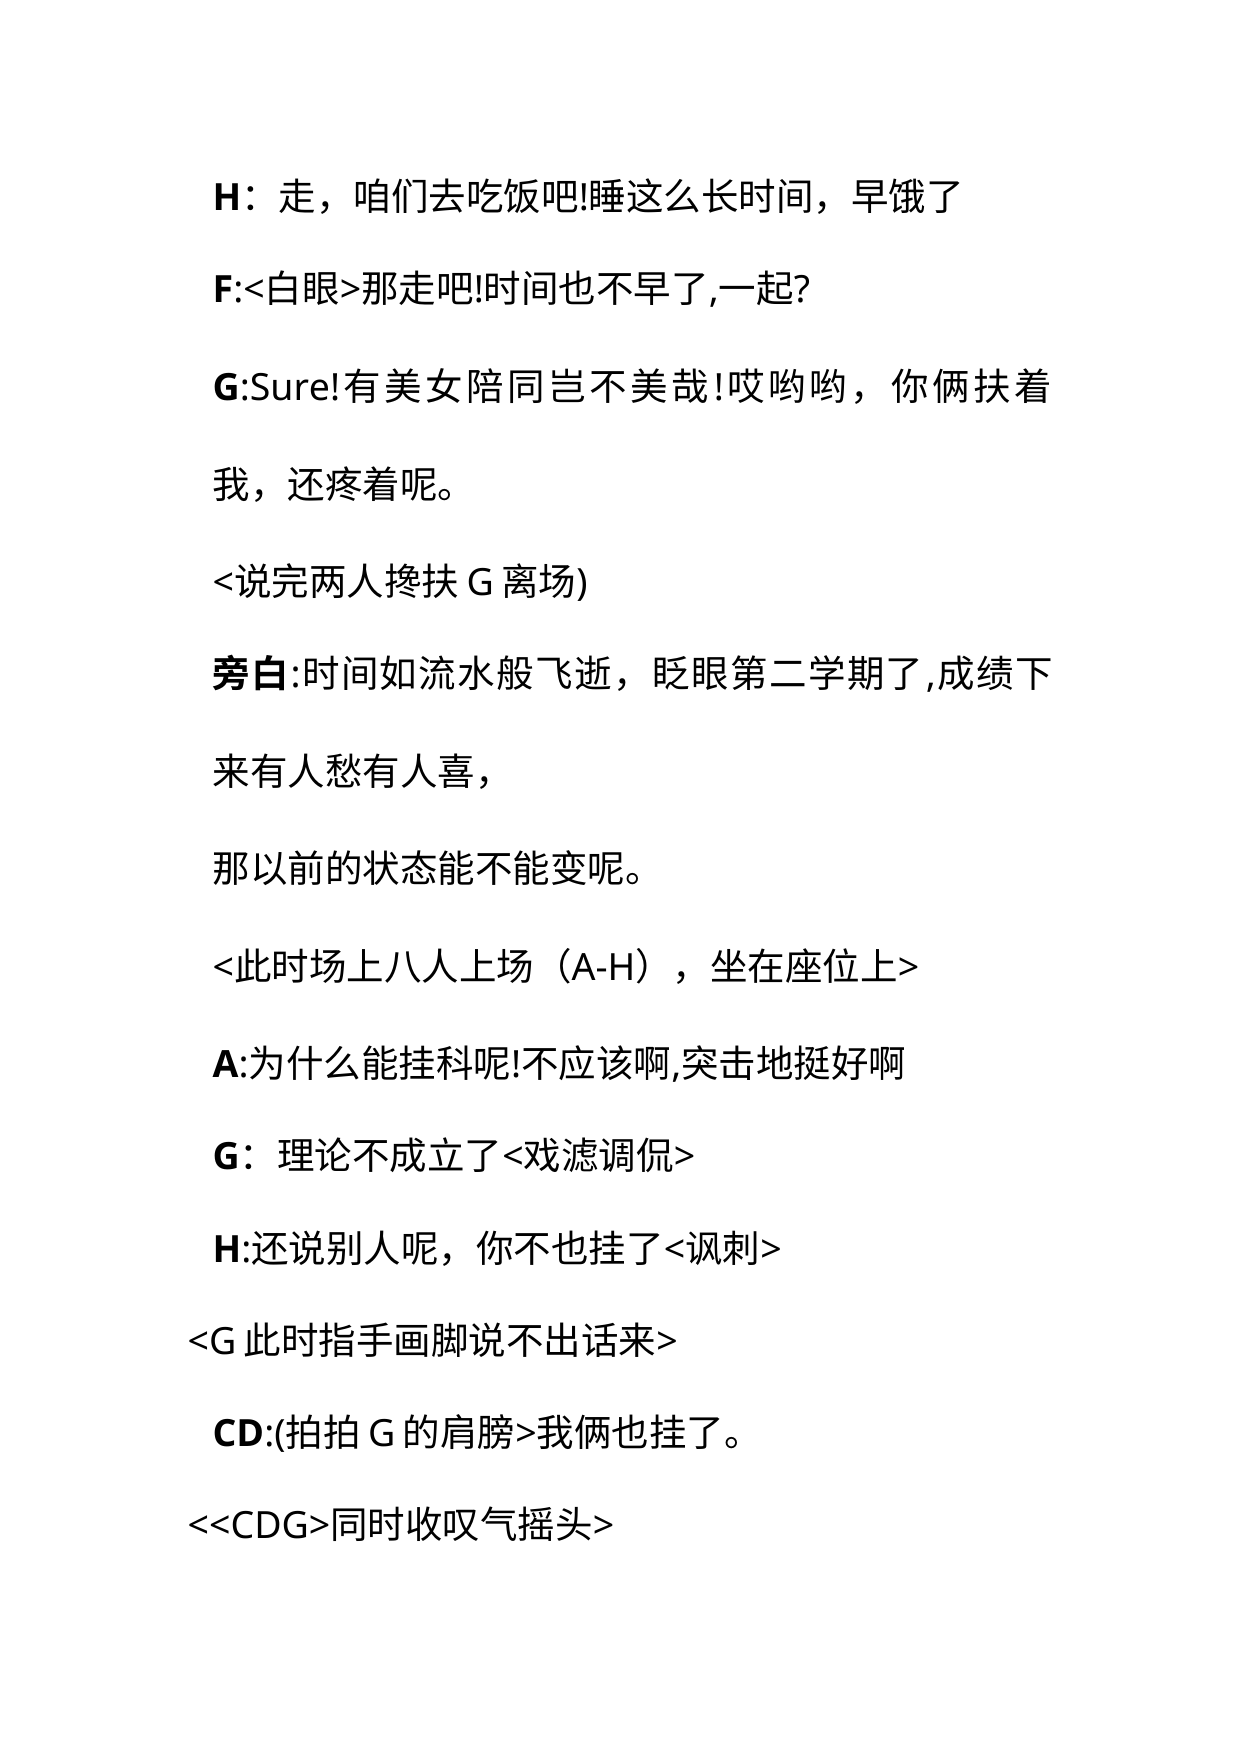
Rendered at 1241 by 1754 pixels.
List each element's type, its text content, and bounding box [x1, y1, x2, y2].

text G：理论不成立了<戏滤调侃> [212, 1121, 1053, 1186]
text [212, 162, 1053, 227]
text CD:(拍拍G的肩膀>我俩也挂了。 [212, 1398, 1053, 1463]
text 旁白:时间如流水般飞逝，眨眼第二学期了,成绩下来有人愁有人喜， 那以前的状态能不能变呢。 <此时场上八人上场（A-H），坐在座位上> A:为什么能挂科呢!不应该啊,突击地挺好啊 [212, 639, 1053, 1094]
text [187, 1490, 1053, 1555]
text <G此时指手画脚说不出话来> [187, 1305, 1053, 1370]
text H:还说别人呢，你不也挂了<讽刺> [212, 1213, 1053, 1278]
text F:<白眼>那走吧!时间也不早了,一起? G:Sure!有美女陪同岂不美哉!哎哟哟，你俩扶着我，还疼着呢。 <说完两人搀扶G离场) [212, 254, 1053, 612]
